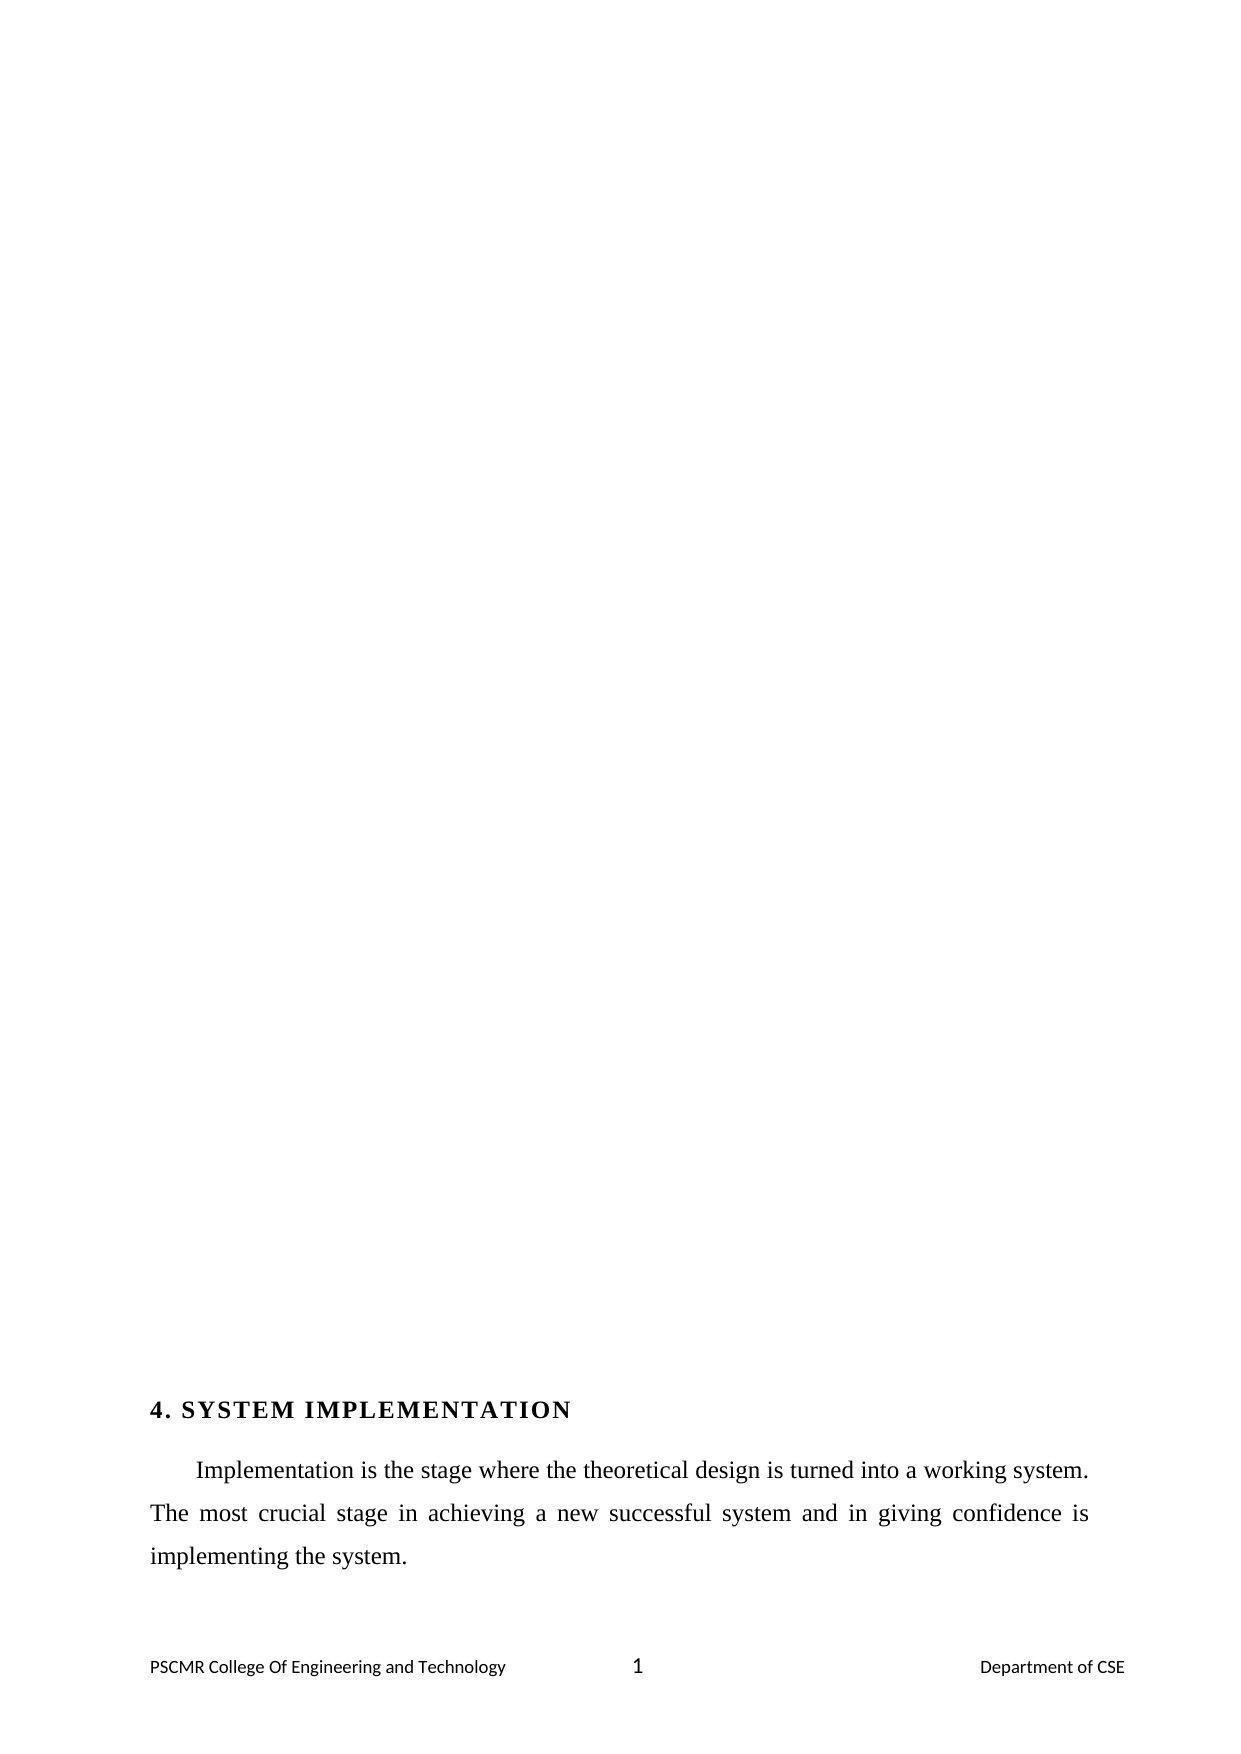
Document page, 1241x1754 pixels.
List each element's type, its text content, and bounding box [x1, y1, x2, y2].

text 4. SYSTEM IMPLEMENTATION [150, 1395, 1090, 1424]
text Implementation is the stage where the theoretical design is turned into a working system. The most crucial stage in achieving a new successful system and in giving confidence is implementing the system. [150, 1455, 1090, 1570]
